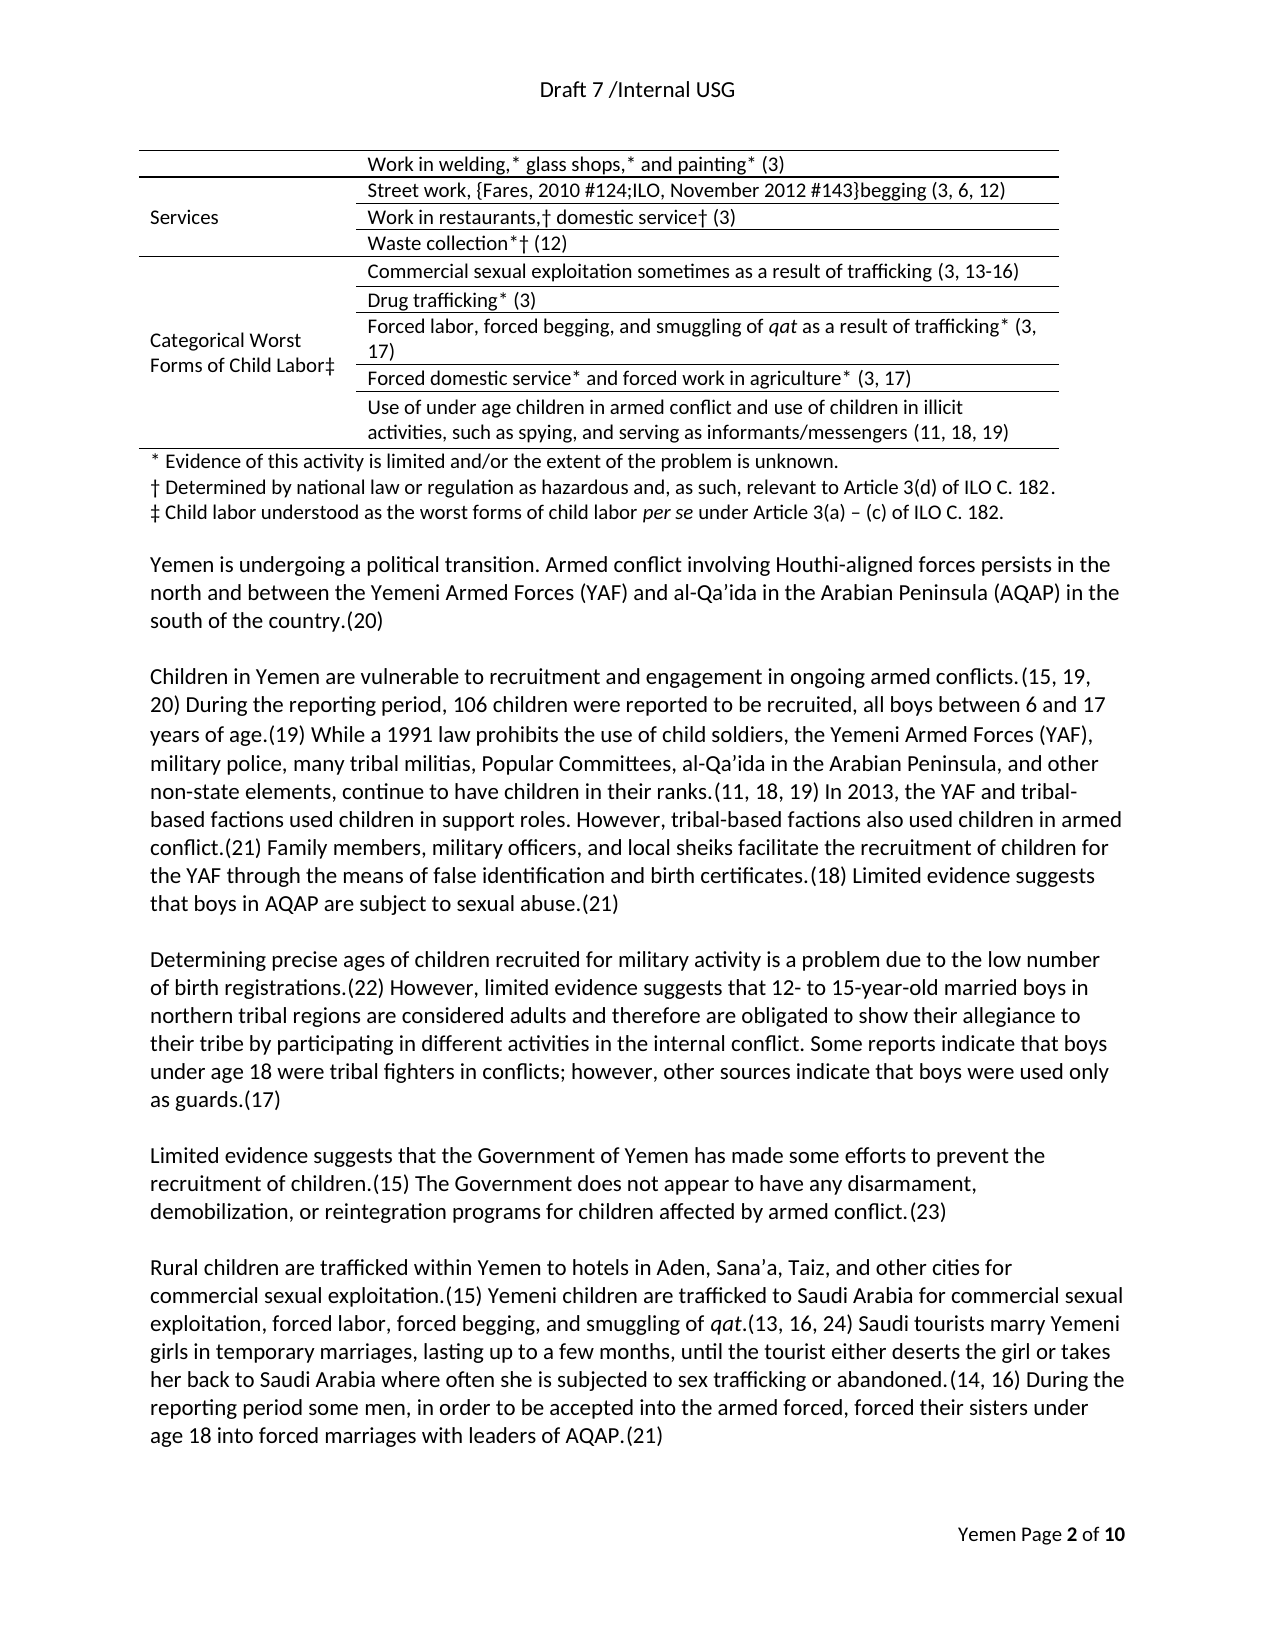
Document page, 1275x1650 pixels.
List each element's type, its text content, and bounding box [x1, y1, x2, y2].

table_cell Forced domestic service* and forced work in agriculture* (3, 17) [356, 365, 1059, 391]
table_cell Waste collection*† (12) [356, 230, 1059, 256]
table_cell Drug trafficking* (3) [356, 287, 1059, 312]
table_cell Forced labor, forced begging, and smuggling of qat as a result of trafficking* (3, 17) [356, 313, 1059, 364]
table_cell Work in welding,* glass shops,* and painting* (3) [356, 151, 1059, 176]
text * Evidence of this activity is limited and/or the extent of the problem is unknown. [150, 449, 1125, 474]
table_cell Commercial sexual exploitation sometimes as a result of trafficking (3, 13-16) [356, 257, 1059, 286]
table_cell Work in restaurants,† domestic service† (3) [356, 204, 1059, 229]
table_cell Services [139, 178, 356, 256]
text † Determined by national law or regulation as hazardous and, as such, relevant to Article 3(d) of ILO C. 182. [150, 474, 1125, 499]
table_cell Street work, {Fares, 2010 #124;ILO, November 2012 #143}begging (3, 6, 12) [356, 178, 1059, 203]
table_cell Categorical Worst Forms of Child Labor‡ [139, 257, 356, 448]
subtitle Determining precise ages of children recruited for military activity is a problem due to the low number of birth registrations.(22) However, limited evidence suggests that 12- to 15-year-old married boys in northern tribal regions are considered adults and therefore are obligated to show their allegiance to their tribe by participating in different activities in the internal conflict. Some reports indicate that boys under age 18 were tribal fighters in conflicts; however, other sources indicate that boys were used only as guards.(17) [150, 945, 1125, 1113]
subtitle Limited evidence suggests that the Government of Yemen has made some efforts to prevent the recruitment of children.(15) The Government does not appear to have any disarmament, demobilization, or reintegration programs for children affected by armed conflict.(23) [150, 1141, 1125, 1225]
text Children in Yemen are vulnerable to recruitment and engagement in ongoing armed conflicts.(15, 19, 20) During the reporting period, 106 children were reported to be recruited, all boys between 6 and 17 years of age.(19) While a 1991 law prohibits the use of child soldiers, the Yemeni Armed Forces (YAF), military police, many tribal militias, Popular Committees, al-Qa’ida in the Arabian Peninsula, and other non-state elements, continue to have children in their ranks.(11, 18, 19) In 2013, the YAF and tribal-based factions used children in support roles. However, tribal-based factions also used children in armed conflict.(21) Family members, military officers, and local sheiks facilitate the recruitment of children for the YAF through the means of false identification and birth certificates.(18) Limited evidence suggests that boys in AQAP are subject to sexual abuse.(21) [150, 662, 1125, 917]
table_cell Use of under age children in armed conflict and use of children in illicit activities, such as spying, and serving as informants/messengers (11, 18, 19) [356, 392, 1059, 448]
text ‡ Child labor understood as the worst forms of child labor per se under Article 3(a) – (c) of ILO C. 182. [150, 499, 1125, 525]
subtitle Rural children are trafficked within Yemen to hotels in Aden, Sana’a, Taiz, and other cities for commercial sexual exploitation.(15) Yemeni children are trafficked to Saudi Arabia for commercial sexual exploitation, forced labor, forced begging, and smuggling of qat.(13, 16, 24) Saudi tourists marry Yemeni girls in temporary marriages, lasting up to a few months, until the tourist either deserts the girl or takes her back to Saudi Arabia where often she is subjected to sex trafficking or abandoned.(14, 16) During the reporting period some men, in order to be accepted into the armed forced, forced their sisters under age 18 into forced marriages with leaders of AQAP.(21) [150, 1253, 1125, 1449]
subtitle Yemen is undergoing a political transition. Armed conflict involving Houthi-aligned forces persists in the north and between the Yemeni Armed Forces (YAF) and al-Qa’ida in the Arabian Peninsula (AQAP) in the south of the country.(20) [150, 550, 1125, 634]
